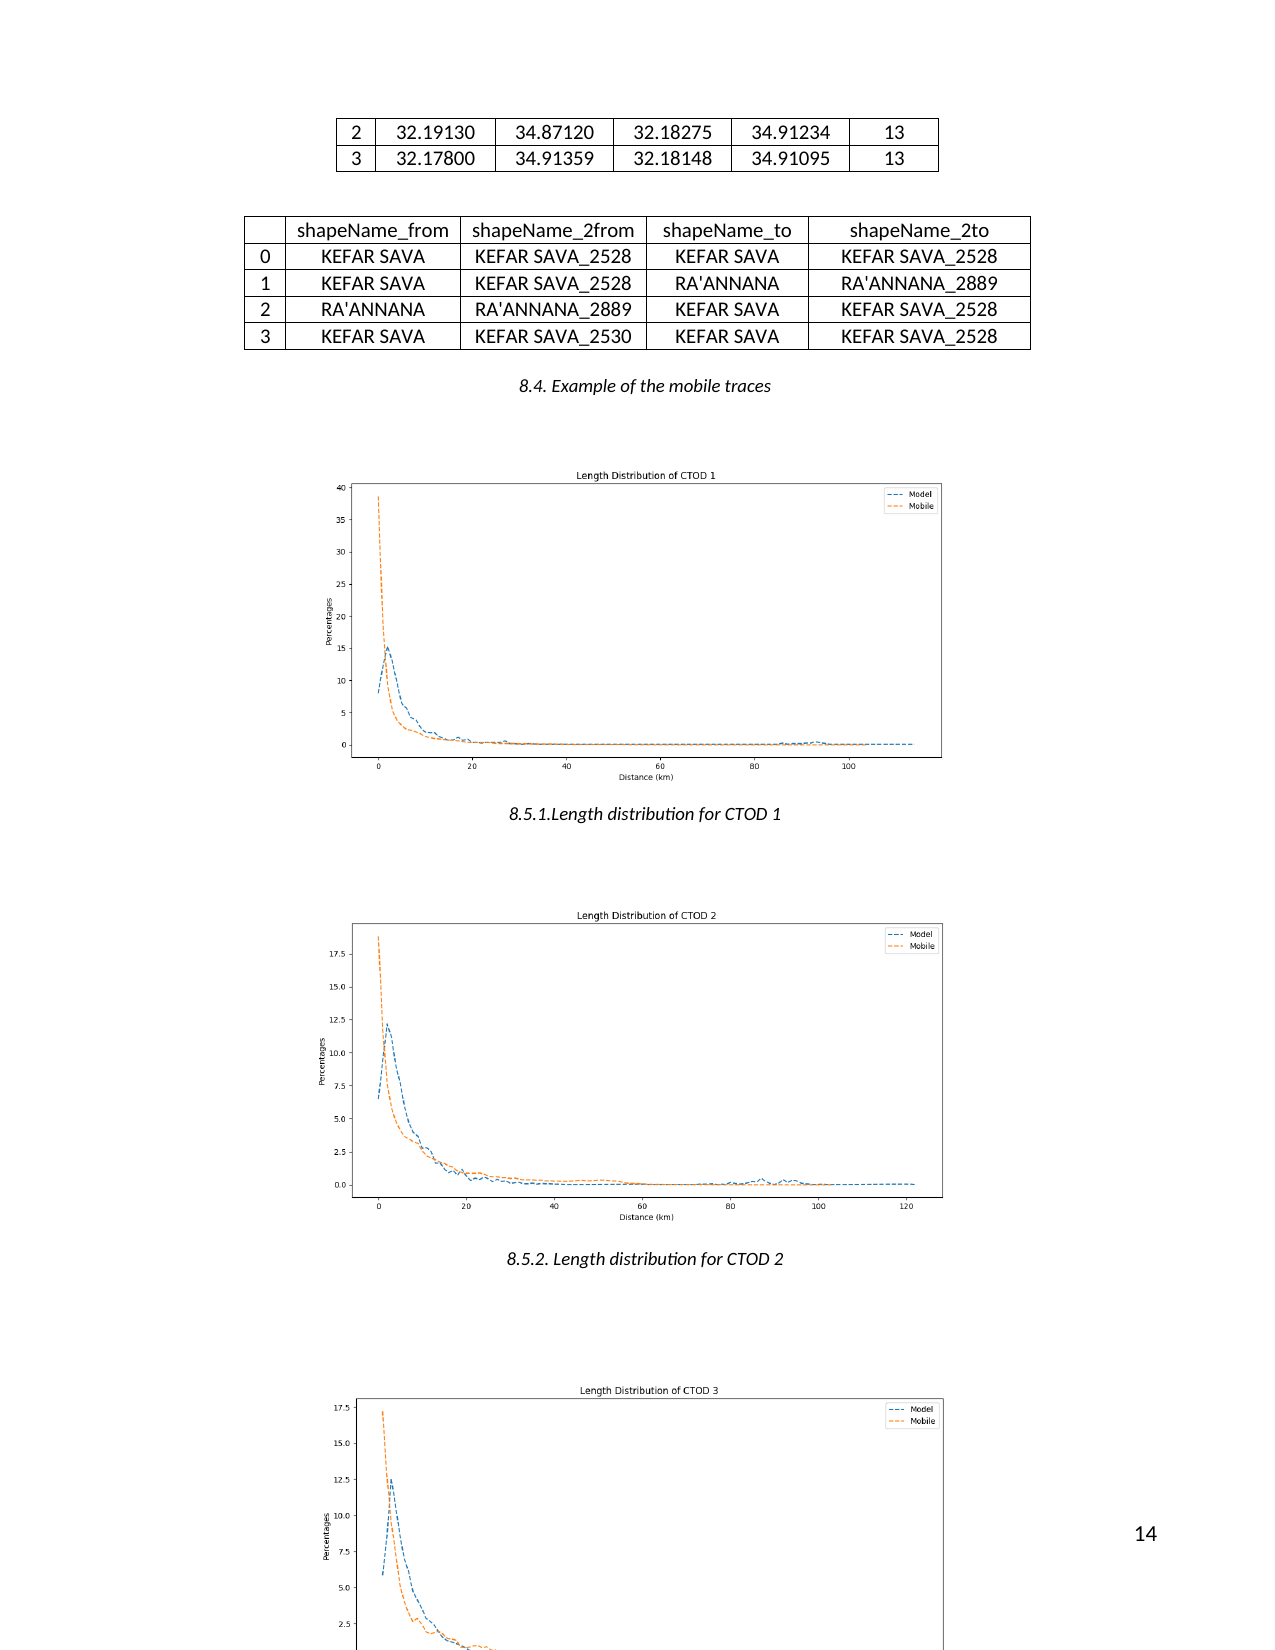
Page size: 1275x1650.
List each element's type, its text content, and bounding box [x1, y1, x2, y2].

table_cell 0 [245, 244, 285, 269]
table_cell KEFAR SAVA [286, 244, 460, 269]
list 8.5.1.Length distribution for CTOD 1 [133, 802, 1157, 825]
table_cell 34.91234 [732, 119, 849, 144]
table_cell 32.18275 [614, 119, 731, 144]
table_cell KEFAR SAVA [286, 323, 460, 348]
table_header shapeName_2to [809, 217, 1030, 243]
table_cell KEFAR SAVA_2528 [809, 323, 1030, 348]
picture [256, 441, 1017, 796]
table_cell 2 [337, 119, 375, 144]
table_cell RA'ANNANA [647, 270, 808, 296]
table_cell KEFAR SAVA_2528 [809, 297, 1030, 322]
table_cell 32.19130 [376, 119, 495, 144]
table_cell KEFAR SAVA [647, 323, 808, 348]
table_header shapeName_from [286, 217, 460, 243]
table_cell KEFAR SAVA_2528 [461, 244, 646, 269]
table_cell KEFAR SAVA [647, 297, 808, 322]
table_cell 13 [850, 119, 938, 144]
list 8.4. Example of the mobile traces [133, 374, 1157, 397]
table_header shapeName_to [647, 217, 808, 243]
table_header shapeName_2from [461, 217, 646, 243]
table_cell KEFAR SAVA [647, 244, 808, 269]
table_cell 34.91359 [496, 146, 613, 171]
table_header [245, 217, 285, 243]
table_cell 13 [850, 146, 938, 171]
list 8.5.2. Length distribution for CTOD 2 [133, 1247, 1157, 1270]
table_cell KEFAR SAVA_2530 [461, 323, 646, 348]
table_cell 34.87120 [496, 119, 613, 144]
table_cell RA'ANNANA_2889 [461, 297, 646, 322]
table_cell RA'ANNANA [286, 297, 460, 322]
picture [261, 1356, 1018, 1650]
table_cell 1 [245, 270, 285, 296]
table_cell 32.17800 [376, 146, 495, 171]
table_cell RA'ANNANA_2889 [809, 270, 1030, 296]
table_cell 32.18148 [614, 146, 731, 171]
table_cell 3 [337, 146, 375, 171]
picture [256, 881, 1018, 1236]
table_cell 34.91095 [732, 146, 849, 171]
table_cell KEFAR SAVA [286, 270, 460, 296]
table_cell 3 [245, 323, 285, 348]
table_cell KEFAR SAVA_2528 [809, 244, 1030, 269]
table_cell KEFAR SAVA_2528 [461, 270, 646, 296]
table_cell 2 [245, 297, 285, 322]
